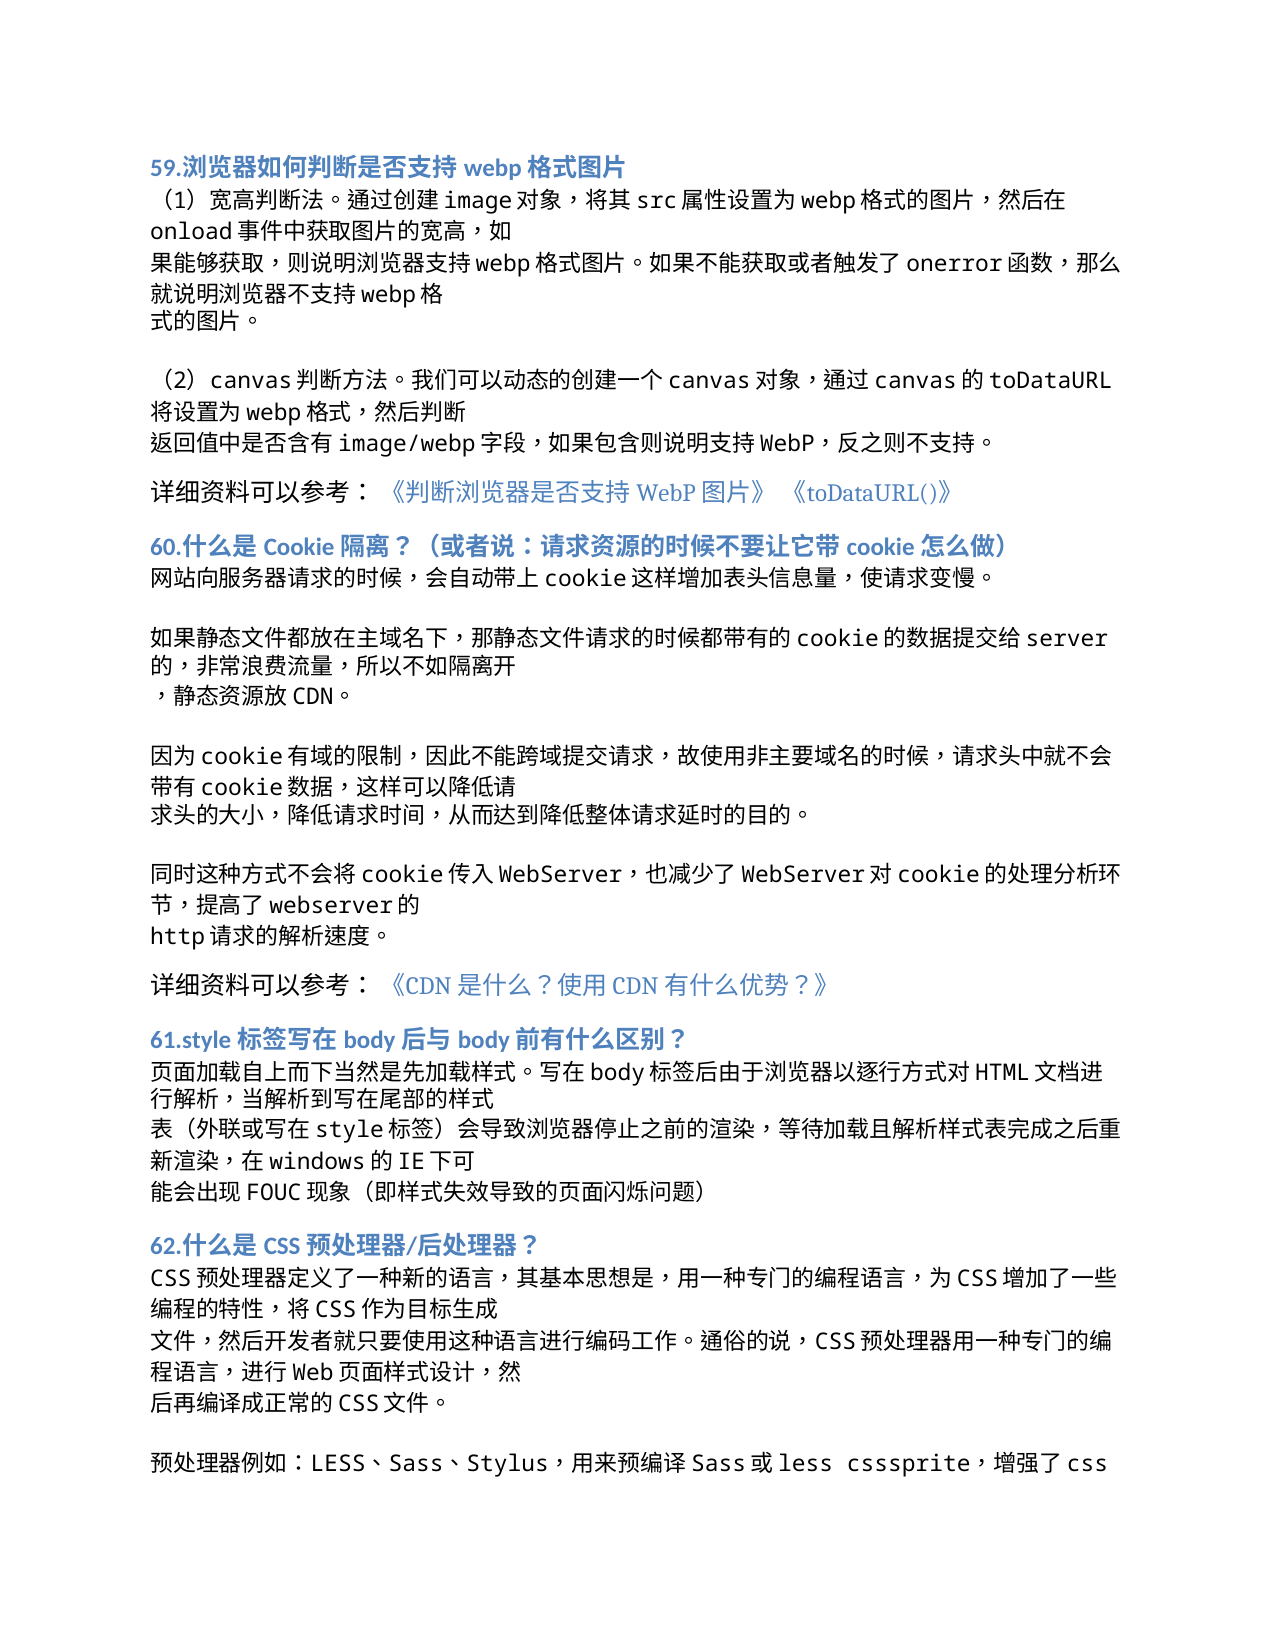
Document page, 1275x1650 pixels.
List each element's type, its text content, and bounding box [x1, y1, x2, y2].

text 页面加载自上而下当然是先加载样式。写在body标签后由于浏览器以逐行方式对HTML文档进行解析，当解析到写在尾部的样式 表（外联或写在style标签）会导致浏览器停止之前的渲染，等待加载且解析样式表完成之后重新渲染，在windows的IE下可 能会出现FOUC现象（即样式失效导致的页面闪烁问题） [150, 1056, 1125, 1207]
subtitle 62.什么是 CSS 预处理器/后处理器？ [150, 1228, 1125, 1262]
text （1）宽高判断法。通过创建image对象，将其src属性设置为webp格式的图片，然后在onload事件中获取图片的宽高，如 果能够获取，则说明浏览器支持webp格式图片。如果不能获取或者触发了onerror函数，那么就说明浏览器不支持webp格 式的图片。 （2）canvas判断方法。我们可以动态的创建一个canvas对象，通过canvas的toDataURL将设置为webp格式，然后判断 返回值中是否含有image/webp字段，如果包含则说明支持WebP，反之则不支持。 [150, 184, 1125, 458]
subtitle 61.style 标签写在 body 后与 body 前有什么区别？ [150, 1022, 1125, 1056]
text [150, 1262, 1125, 1478]
subtitle 60.什么是 Cookie 隔离？（或者说：请求资源的时候不要让它带 cookie 怎么做） [150, 528, 1125, 562]
subtitle 59.浏览器如何判断是否支持 webp 格式图片 [150, 150, 1125, 184]
text 详细资料可以参考： 《判断浏览器是否支持 WebP 图片》 《toDataURL()》 [150, 479, 1125, 507]
text 网站向服务器请求的时候，会自动带上cookie这样增加表头信息量，使请求变慢。 如果静态文件都放在主域名下，那静态文件请求的时候都带有的cookie的数据提交给server的，非常浪费流量，所以不如隔离开 ，静态资源放CDN。 因为cookie有域的限制，因此不能跨域提交请求，故使用非主要域名的时候，请求头中就不会带有cookie数据，这样可以降低请 求头的大小，降低请求时间，从而达到降低整体请求延时的目的。 同时这种方式不会将cookie传入WebServer，也减少了WebServer对cookie的处理分析环节，提高了webserver的 http请求的解析速度。 [150, 562, 1125, 951]
text 详细资料可以参考： 《CDN 是什么？使用 CDN 有什么优势？》 [150, 972, 1125, 1001]
